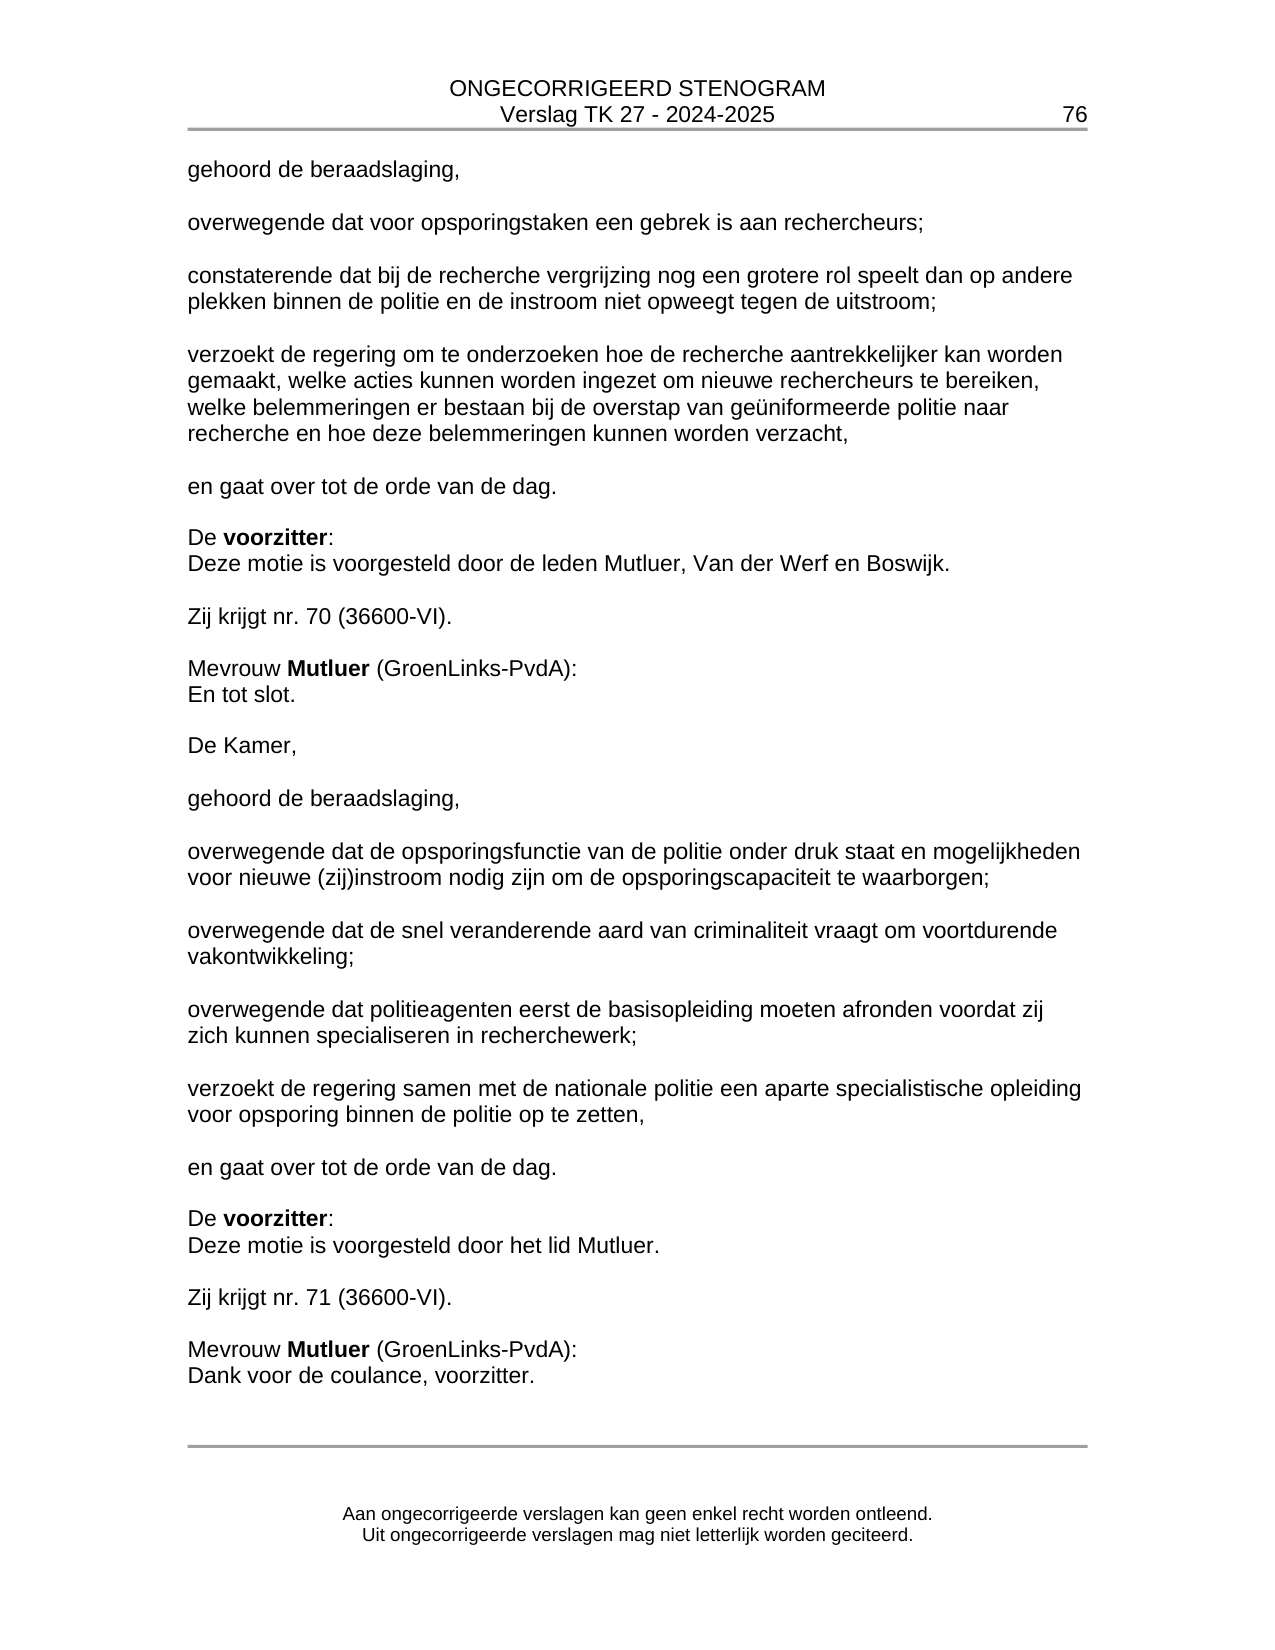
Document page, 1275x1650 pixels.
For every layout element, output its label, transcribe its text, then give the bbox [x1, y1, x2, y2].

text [187, 156, 1087, 499]
text De voorzitter: Deze motie is voorgesteld door het lid Mutluer. Zij krijgt nr. 71 (36600-VI). [187, 1205, 1087, 1311]
text De Kamer, gehoord de beraadslaging, overwegende dat de opsporingsfunctie van de politie onder druk staat en mogelijkheden voor nieuwe (zij)instroom nodig zijn om de opsporingscapaciteit te waarborgen; overwegende dat de snel veranderende aard van criminaliteit vraagt om voortdurende vakontwikkeling; overwegende dat politieagenten eerst de basisopleiding moeten afronden voordat zij zich kunnen specialiseren in recherchewerk; verzoekt de regering samen met de nationale politie een aparte specialistische opleiding voor opsporing binnen de politie op te zetten, en gaat over tot de orde van de dag. [187, 732, 1087, 1180]
text De voorzitter: Deze motie is voorgesteld door de leden Mutluer, Van der Werf en Boswijk. Zij krijgt nr. 70 (36600-VI). [187, 524, 1087, 629]
text Mevrouw Mutluer (GroenLinks-PvdA): Dank voor de coulance, voorzitter. [187, 1336, 1087, 1388]
text Mevrouw Mutluer (GroenLinks-PvdA): En tot slot. [187, 654, 1087, 707]
